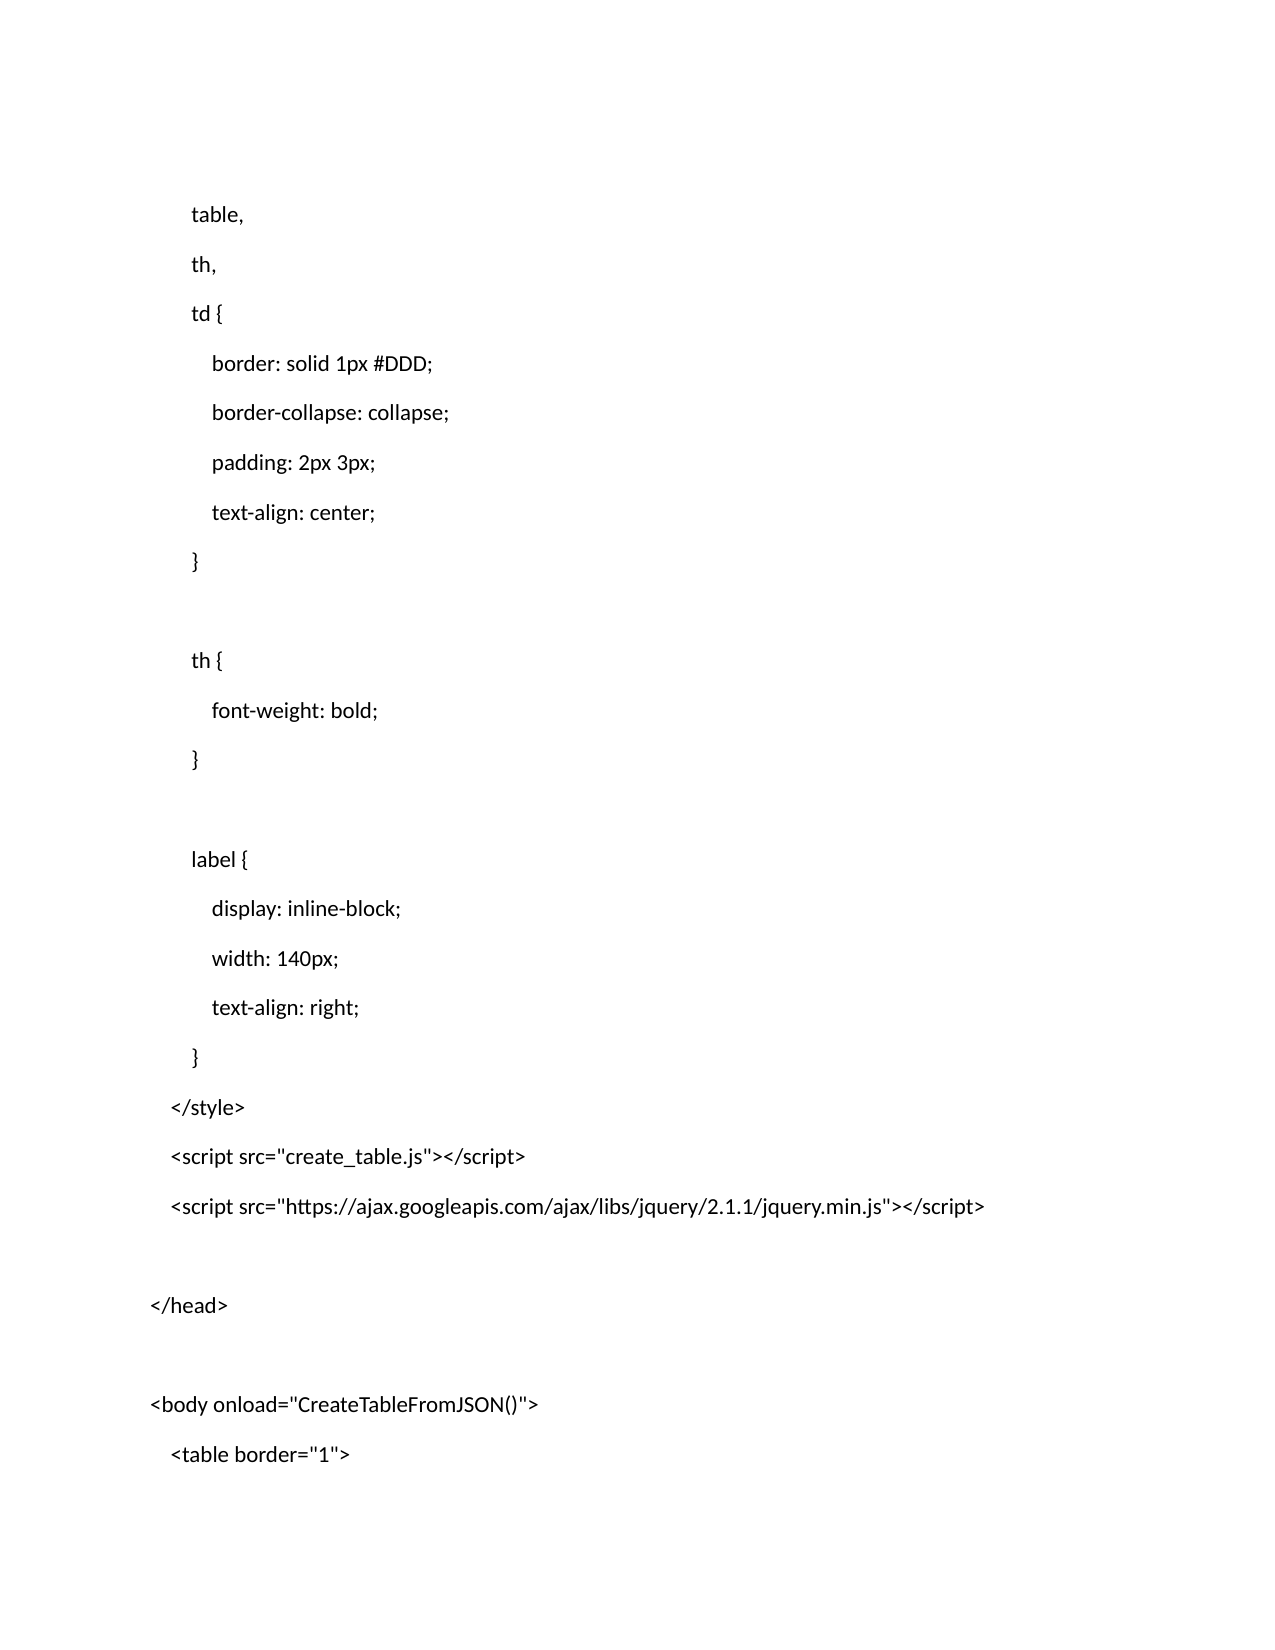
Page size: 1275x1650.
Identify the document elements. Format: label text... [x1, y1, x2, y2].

text </style> [150, 1092, 1125, 1121]
text <script src="create_table.js"></script> [150, 1142, 1125, 1170]
text th, [150, 249, 1125, 278]
text text-align: center; [150, 497, 1125, 526]
text padding: 2px 3px; [150, 447, 1125, 476]
text width: 140px; [150, 943, 1125, 972]
text <body onload="CreateTableFromJSON()"> [150, 1389, 1125, 1418]
text td { [150, 299, 1125, 327]
text } [150, 745, 1125, 774]
text display: inline-block; [150, 894, 1125, 922]
text font-weight: bold; [150, 695, 1125, 724]
text </head> [150, 1290, 1125, 1319]
text border: solid 1px #DDD; [150, 348, 1125, 377]
text text-align: right; [150, 993, 1125, 1022]
text } [150, 547, 1125, 575]
text label { [150, 844, 1125, 873]
text th { [150, 646, 1125, 674]
text border-collapse: collapse; [150, 398, 1125, 427]
text table, [150, 199, 1125, 228]
text <table border="1"> [150, 1439, 1125, 1468]
text }​ [150, 1042, 1125, 1071]
text <script src="https://ajax.googleapis.com/ajax/libs/jquery/2.1.1/jquery.min.js"></script> [150, 1191, 1125, 1220]
